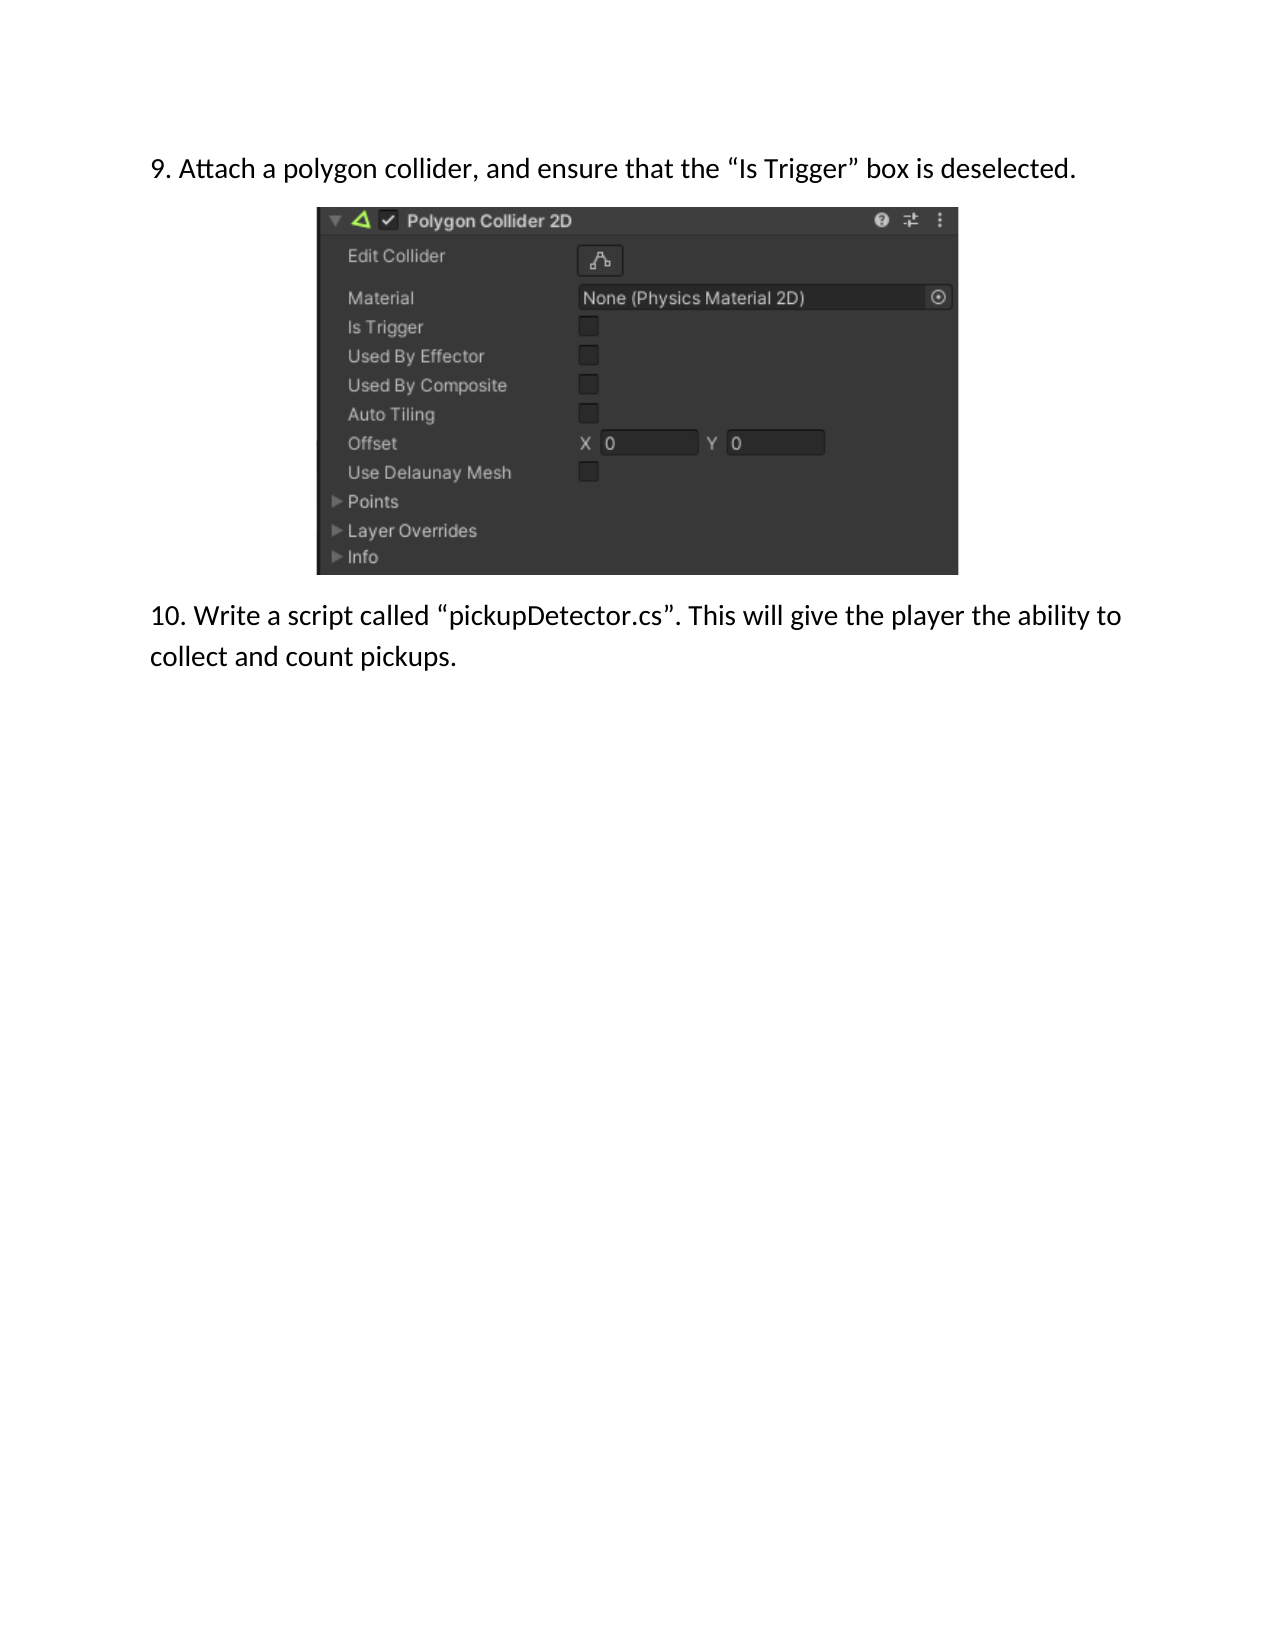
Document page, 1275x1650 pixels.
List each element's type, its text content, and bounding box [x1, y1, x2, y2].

text 10. Write a script called “pickupDetector.cs”. This will give the player the ability to collect and count pickups. [150, 597, 1125, 673]
text 9. Attach a polygon collider, and ensure that the “Is Trigger” box is deselected. [150, 150, 1125, 186]
